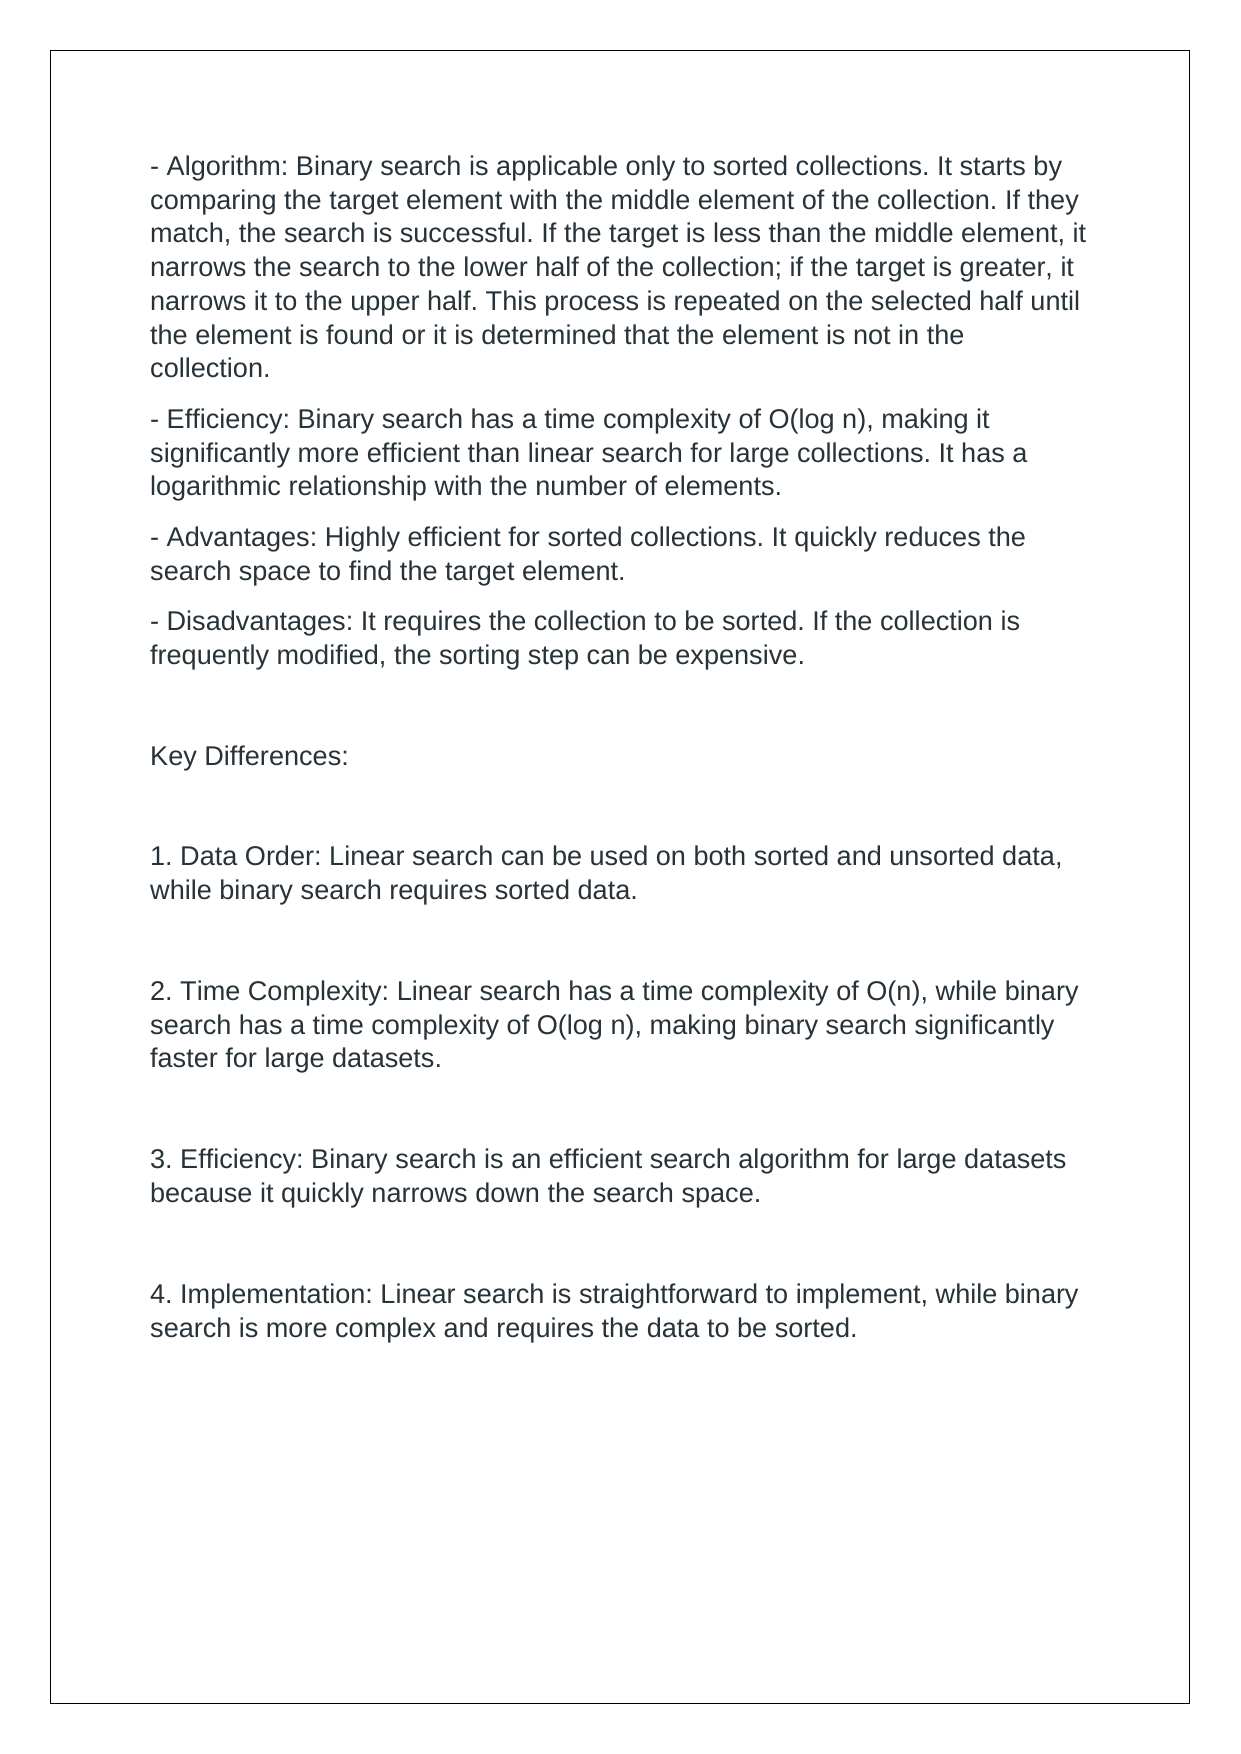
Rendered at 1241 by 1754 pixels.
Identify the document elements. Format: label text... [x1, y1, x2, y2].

text 2. Time Complexity: Linear search has a time complexity of O(n), while binary search has a time complexity of O(log n), making binary search significantly faster for large datasets. [150, 975, 1090, 1074]
text - Advantages: Highly efficient for sorted collections. It quickly reduces the search space to find the target element. [150, 521, 1090, 586]
text 4. Implementation: Linear search is straightforward to implement, while binary search is more complex and requires the data to be sorted. [150, 1278, 1090, 1343]
text 1. Data Order: Linear search can be used on both sorted and unsorted data, while binary search requires sorted data. [150, 840, 1090, 905]
text - Algorithm: Binary search is applicable only to sorted collections. It starts by comparing the target element with the middle element of the collection. If they match, the search is successful. If the target is less than the middle element, it narrows the search to the lower half of the collection; if the target is greater, it narrows it to the upper half. This process is repeated on the selected half until the element is found or it is determined that the element is not in the collection. [150, 150, 1090, 384]
text - Disadvantages: It requires the collection to be sorted. If the collection is frequently modified, the sorting step can be expensive. [150, 605, 1090, 670]
text 3. Efficiency: Binary search is an efficient search algorithm for large datasets because it quickly narrows down the search space. [150, 1143, 1090, 1208]
text Key Differences: [150, 739, 1090, 771]
text - Efficiency: Binary search has a time complexity of O(log n), making it significantly more efficient than linear search for large collections. It has a logarithmic relationship with the number of elements. [150, 403, 1090, 502]
